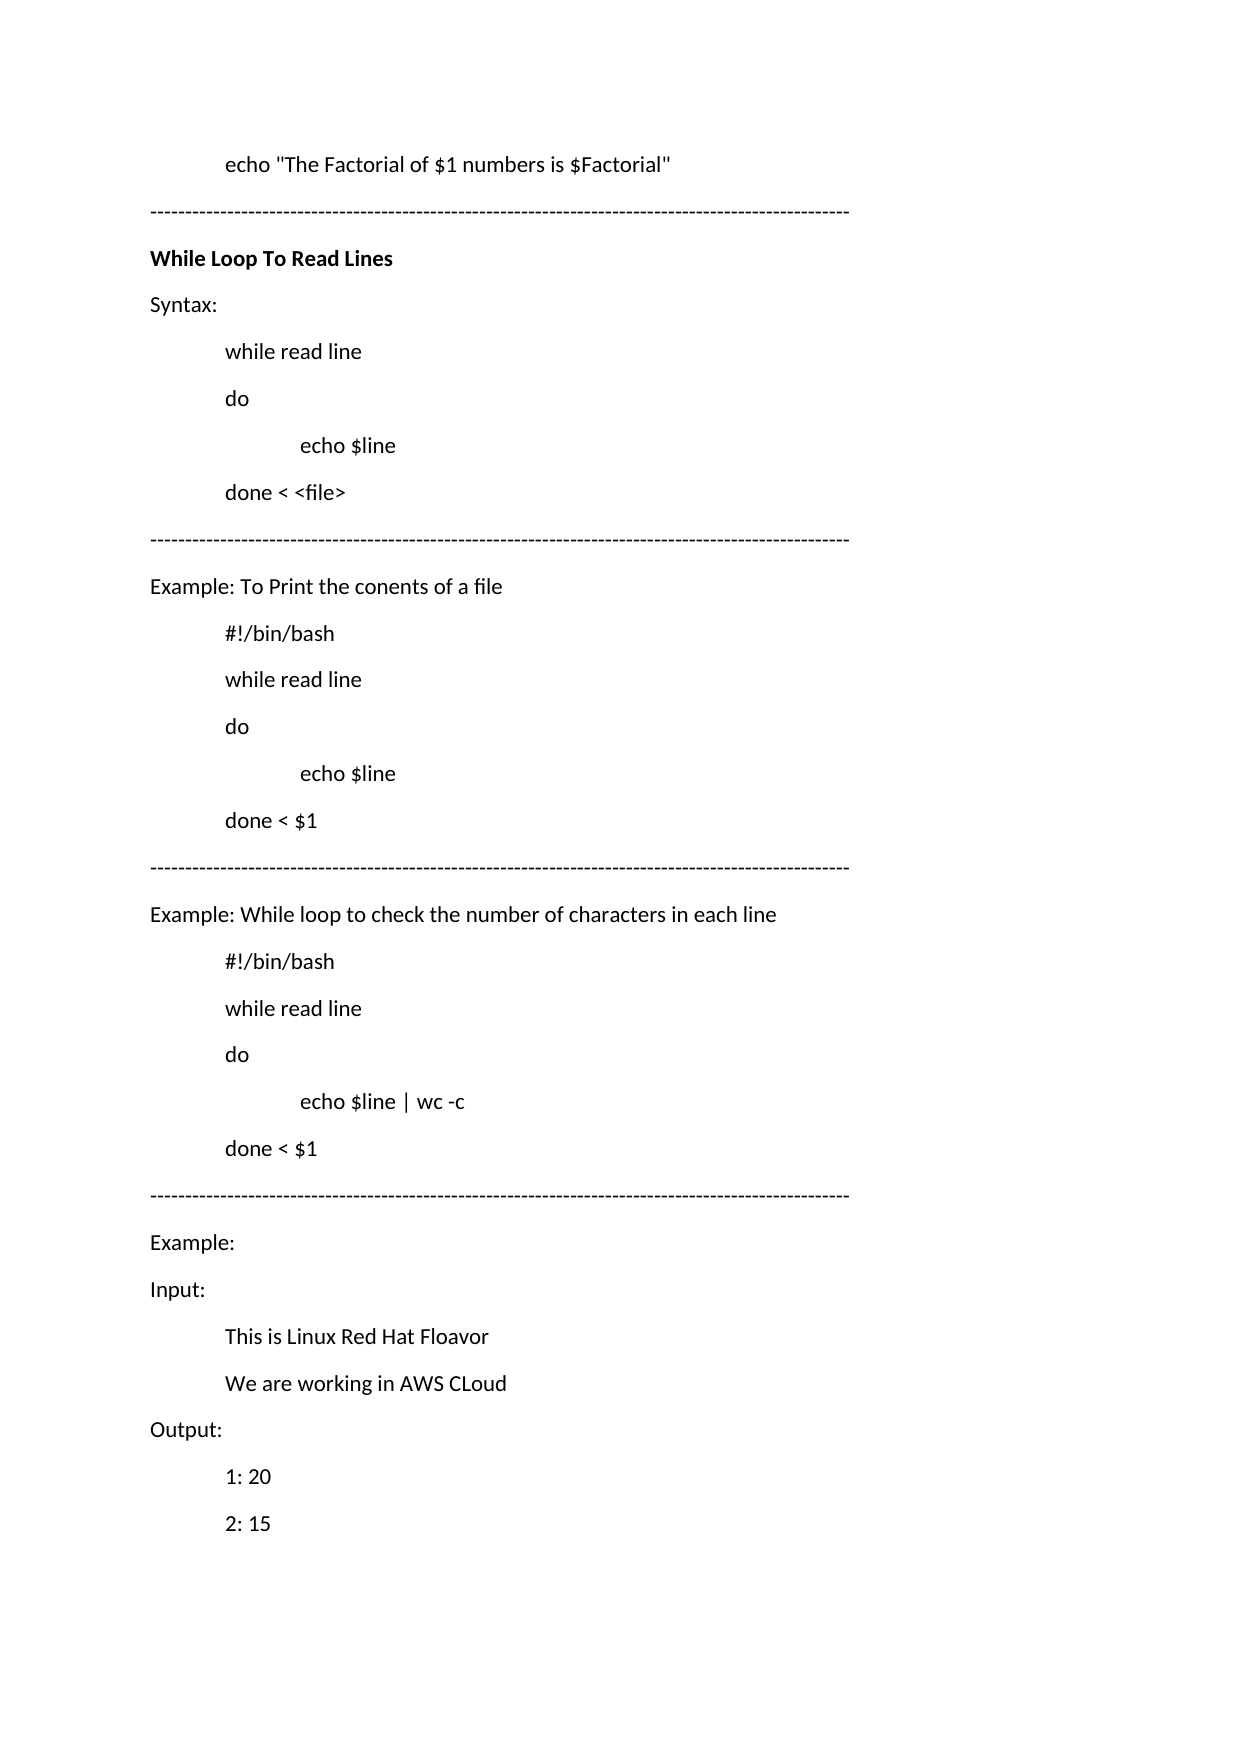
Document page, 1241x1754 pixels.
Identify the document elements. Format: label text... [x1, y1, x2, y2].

text do [225, 1041, 1090, 1069]
text Syntax: [150, 291, 1090, 319]
text do [225, 712, 1090, 741]
text 1: 20 [225, 1462, 1090, 1491]
text Example: [150, 1228, 1090, 1256]
text Output: [150, 1416, 1090, 1444]
text Input: [150, 1275, 1090, 1303]
text We are working in AWS CLoud [225, 1369, 1090, 1397]
text #!/bin/bash [225, 947, 1090, 975]
text done < $1 [225, 1134, 1090, 1162]
text While Loop To Read Lines [150, 244, 1090, 272]
text while read line [225, 337, 1090, 366]
text echo "The Factorial of $1 numbers is $Factorial" [225, 150, 1090, 178]
text do [225, 384, 1090, 412]
text Example: To Print the conents of a file [150, 572, 1090, 600]
text ---------------------------------------------------------------------------------------------------- [150, 1181, 1090, 1209]
text Example: While loop to check the number of characters in each line [150, 900, 1090, 928]
text echo $line | wc -c [225, 1087, 1090, 1116]
text ---------------------------------------------------------------------------------------------------- [150, 197, 1090, 225]
text ---------------------------------------------------------------------------------------------------- [150, 525, 1090, 553]
text echo $line [225, 431, 1090, 459]
text 2: 15 [225, 1509, 1090, 1537]
text ---------------------------------------------------------------------------------------------------- [150, 853, 1090, 881]
text while read line [225, 994, 1090, 1022]
text done < <file> [225, 478, 1090, 506]
text This is Linux Red Hat Floavor [225, 1322, 1090, 1350]
text done < $1 [225, 806, 1090, 834]
text echo $line [225, 759, 1090, 787]
text while read line [225, 666, 1090, 694]
text #!/bin/bash [225, 619, 1090, 647]
